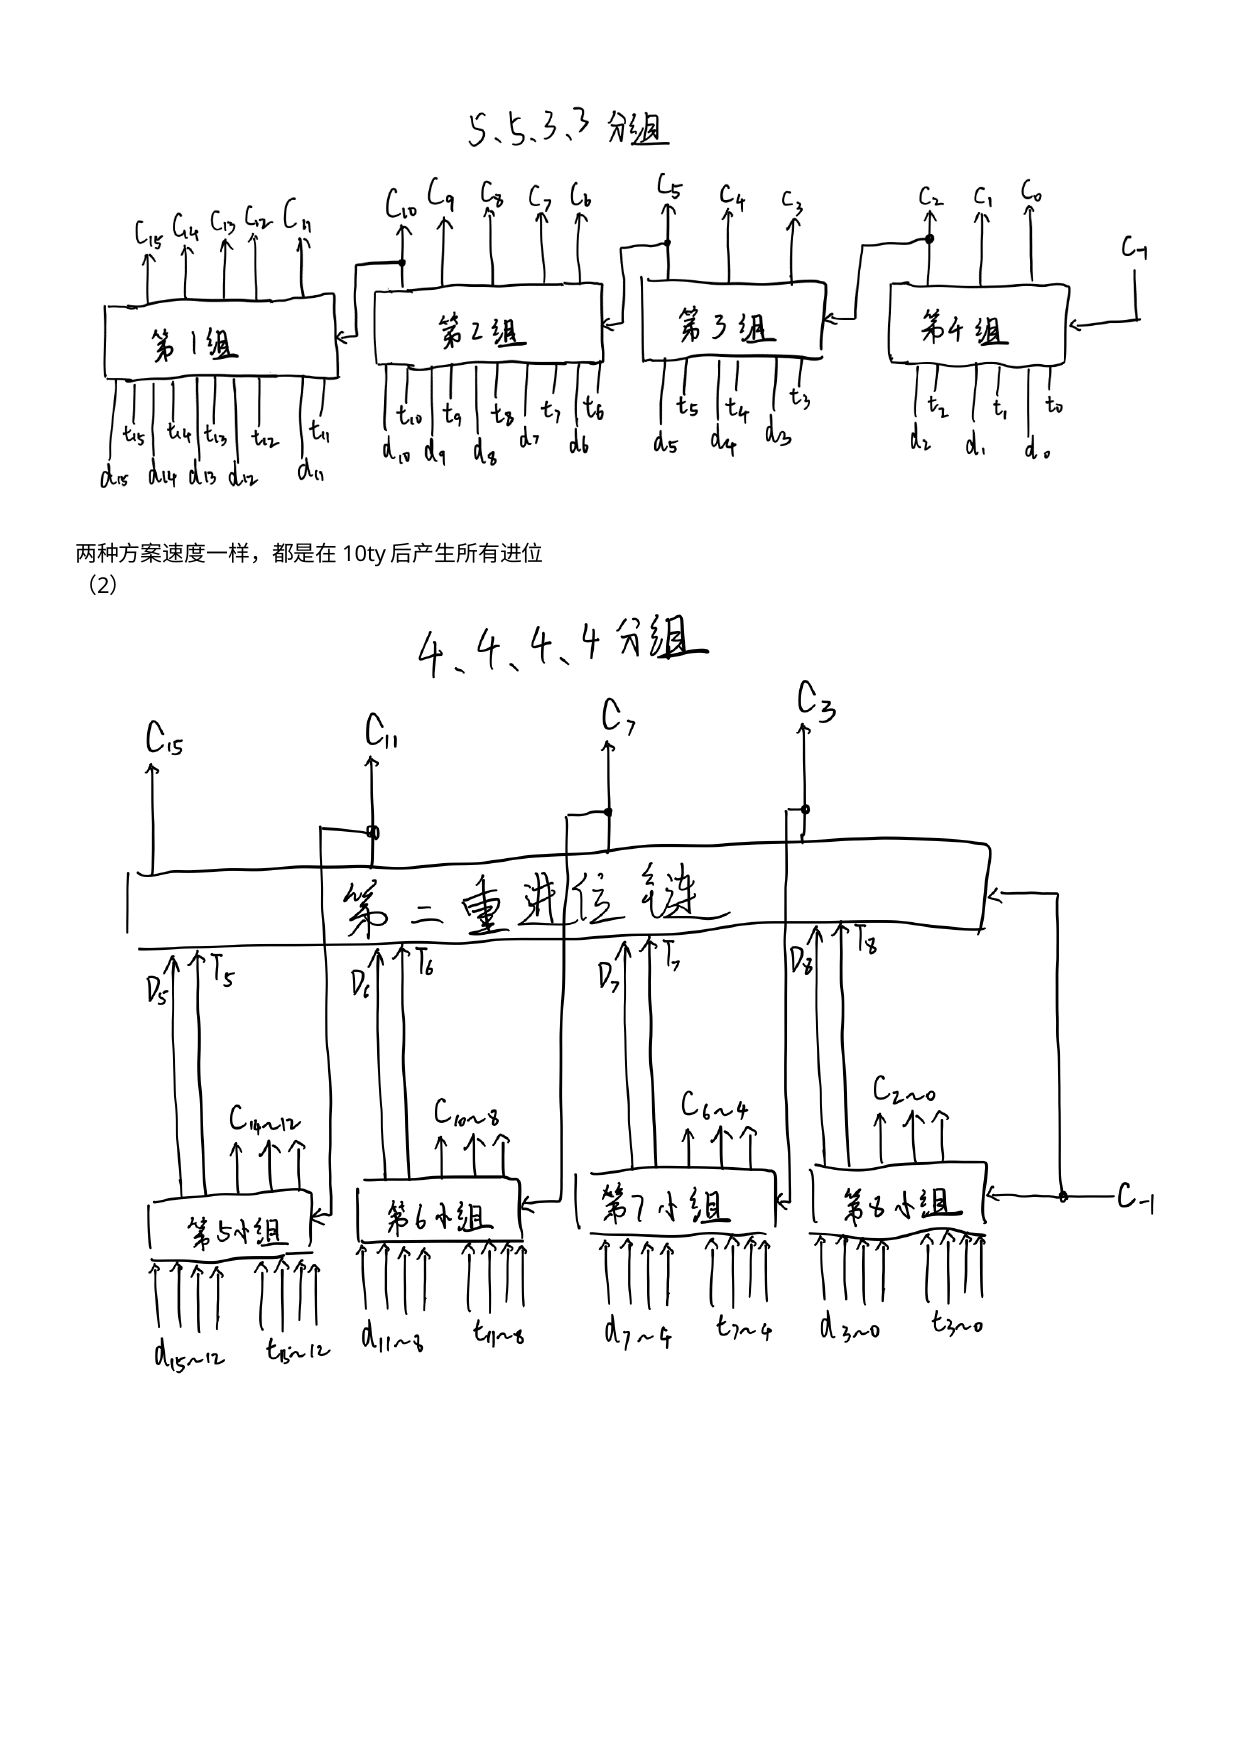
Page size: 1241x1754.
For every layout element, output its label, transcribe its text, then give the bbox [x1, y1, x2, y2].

picture [75, 600, 1166, 1394]
picture [75, 80, 1166, 526]
text 两种方案速度一样，都是在10ty后产生所有进位 [75, 536, 1165, 568]
text （2） [75, 568, 1165, 600]
